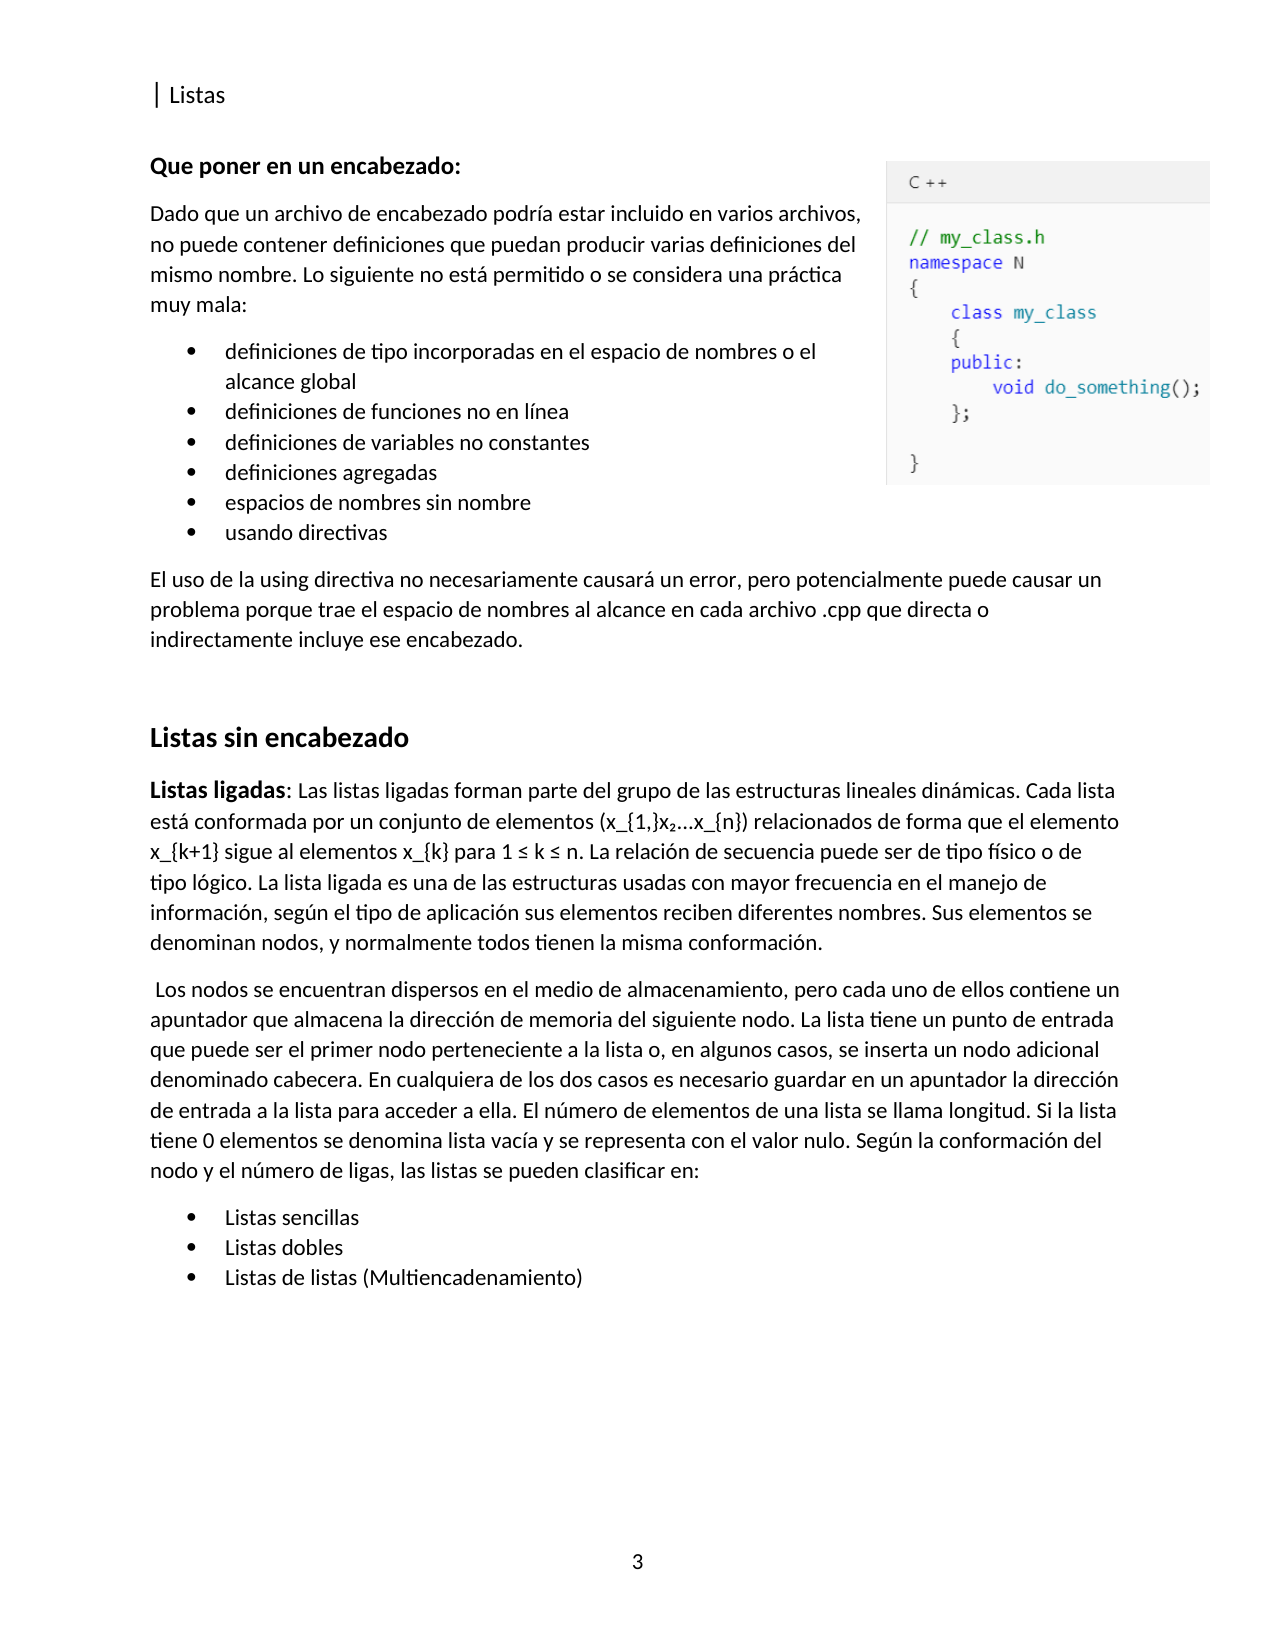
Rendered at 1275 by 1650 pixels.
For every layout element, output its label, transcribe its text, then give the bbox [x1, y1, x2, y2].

list Listas dobles [187, 1233, 1125, 1261]
list definiciones de tipo incorporadas en el espacio de nombres o el alcance global [187, 337, 886, 395]
list definiciones de variables no constantes [187, 428, 886, 456]
text Listas sin encabezado [150, 719, 1125, 755]
text El uso de la using directiva no necesariamente causará un error, pero potencialmente puede causar un problema porque trae el espacio de nombres al alcance en cada archivo .cpp que directa o indirectamente incluye ese encabezado. [150, 565, 1125, 654]
list definiciones agregadas [187, 458, 1125, 486]
list usando directivas [187, 518, 1125, 546]
text Que poner en un encabezado: [150, 150, 1125, 181]
text Listas ligadas: Las listas ligadas forman parte del grupo de las estructuras lineales dinámicas. Cada lista está conformada por un conjunto de elementos (x_{1,}x₂...x_{n}) relacionados de forma que el elemento x_{k+1} sigue al elementos x_{k} para 1 ≤ k ≤ n. La relación de secuencia puede ser de tipo físico o de tipo lógico. La lista ligada es una de las estructuras usadas con mayor frecuencia en el manejo de información, según el tipo de aplicación sus elementos reciben diferentes nombres. Sus elementos se denominan nodos, y normalmente todos tienen la misma conformación. [150, 774, 1125, 956]
list Listas de listas (Multiencadenamiento) [187, 1263, 1125, 1291]
list Listas sencillas [187, 1203, 1125, 1231]
list definiciones de funciones no en línea [187, 397, 886, 426]
text Dado que un archivo de encabezado podría estar incluido en varios archivos, no puede contener definiciones que puedan producir varias definiciones del mismo nombre. Lo siguiente no está permitido o se considera una práctica muy mala: [150, 199, 886, 318]
list espacios de nombres sin nombre [187, 488, 1125, 516]
text Los nodos se encuentran dispersos en el medio de almacenamiento, pero cada uno de ellos contiene un apuntador que almacena la dirección de memoria del siguiente nodo. La lista tiene un punto de entrada que puede ser el primer nodo perteneciente a la lista o, en algunos casos, se inserta un nodo adicional denominado cabecera. En cualquiera de los dos casos es necesario guardar en un apuntador la dirección de entrada a la lista para acceder a ella. El número de elementos de una lista se llama longitud. Si la lista tiene 0 elementos se denomina lista vacía y se representa con el valor nulo. Según la conformación del nodo y el número de ligas, las listas se pueden clasificar en: [150, 975, 1125, 1184]
picture [886, 161, 1210, 485]
